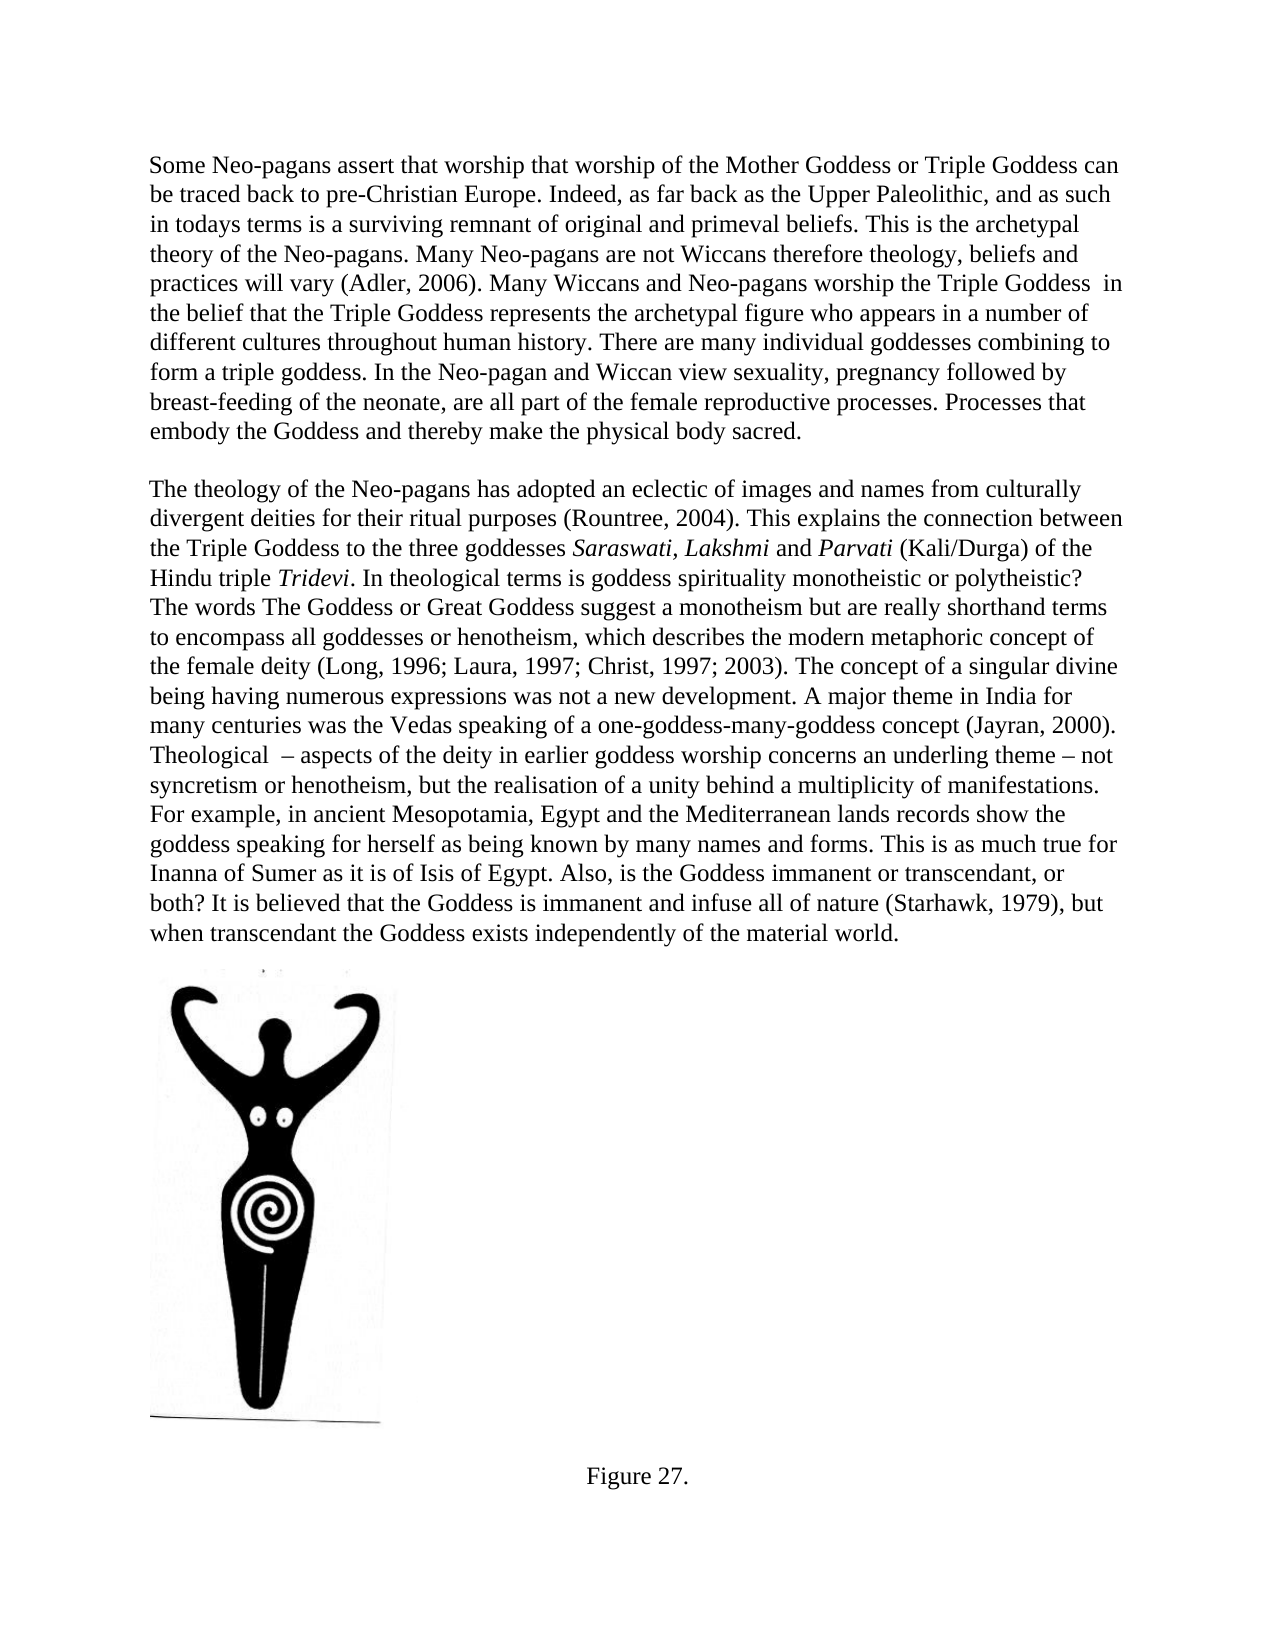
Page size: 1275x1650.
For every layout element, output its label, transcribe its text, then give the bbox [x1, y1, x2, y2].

text Some Neo-pagans assert that worship that worship of the Mother Goddess or Triple Goddess can be traced back to pre-Christian Europe. Indeed, as far back as the Upper Paleolithic, and as such in todays terms is a surviving remnant of original and primeval beliefs. This is the archetypal theory of the Neo-pagans. Many Neo-pagans are not Wiccans therefore theology, beliefs and practices will vary (Adler, 2006). Many Wiccans and Neo-pagans worship the Triple Goddess in the belief that the Triple Goddess represents the archetypal figure who appears in a number of different cultures throughout human history. There are many individual goddesses combining to form a triple goddess. In the Neo-pagan and Wiccan view sexuality, pregnancy followed by breast-feeding of the neonate, are all part of the female reproductive processes. Processes that embody the Goddess and thereby make the physical body sacred. [148, 150, 1124, 445]
text The theology of the Neo-pagans has adopted an eclectic of images and names from culturally divergent deities for their ritual purposes (Rountree, 2004). This explains the connection between the Triple Goddess to the three goddesses Saraswati, Lakshmi and Parvati (Kali/Durga) of the Hindu triple Tridevi. In theological terms is goddess spirituality monotheistic or polytheistic? The words The Goddess or Great Goddess suggest a monotheism but are really shorthand terms to encompass all goddesses or henotheism, which describes the modern metaphoric concept of the female deity (Long, 1996; Laura, 1997; Christ, 1997; 2003). The concept of a singular divine being having numerous expressions was not a new development. A major theme in India for many centuries was the Vedas speaking of a one-goddess-many-goddess concept (Jayran, 2000). Theological – aspects of the deity in earlier goddess worship concerns an underling theme – not syncretism or henotheism, but the realisation of a unity behind a multiplicity of manifestations. For example, in ancient Mesopotamia, Egypt and the Mediterranean lands records show the goddess speaking for herself as being known by many names and forms. This is as much true for Inanna of Sumer as it is of Isis of Egypt. Also, is the Goddess immanent or transcendant, or both? It is believed that the Goddess is immanent and infuse all of nature (Starhawk, 1979), but when transcendant the Goddess exists independently of the material world. [148, 474, 1124, 946]
picture [150, 969, 418, 1439]
text Figure 27. [150, 1461, 1125, 1490]
